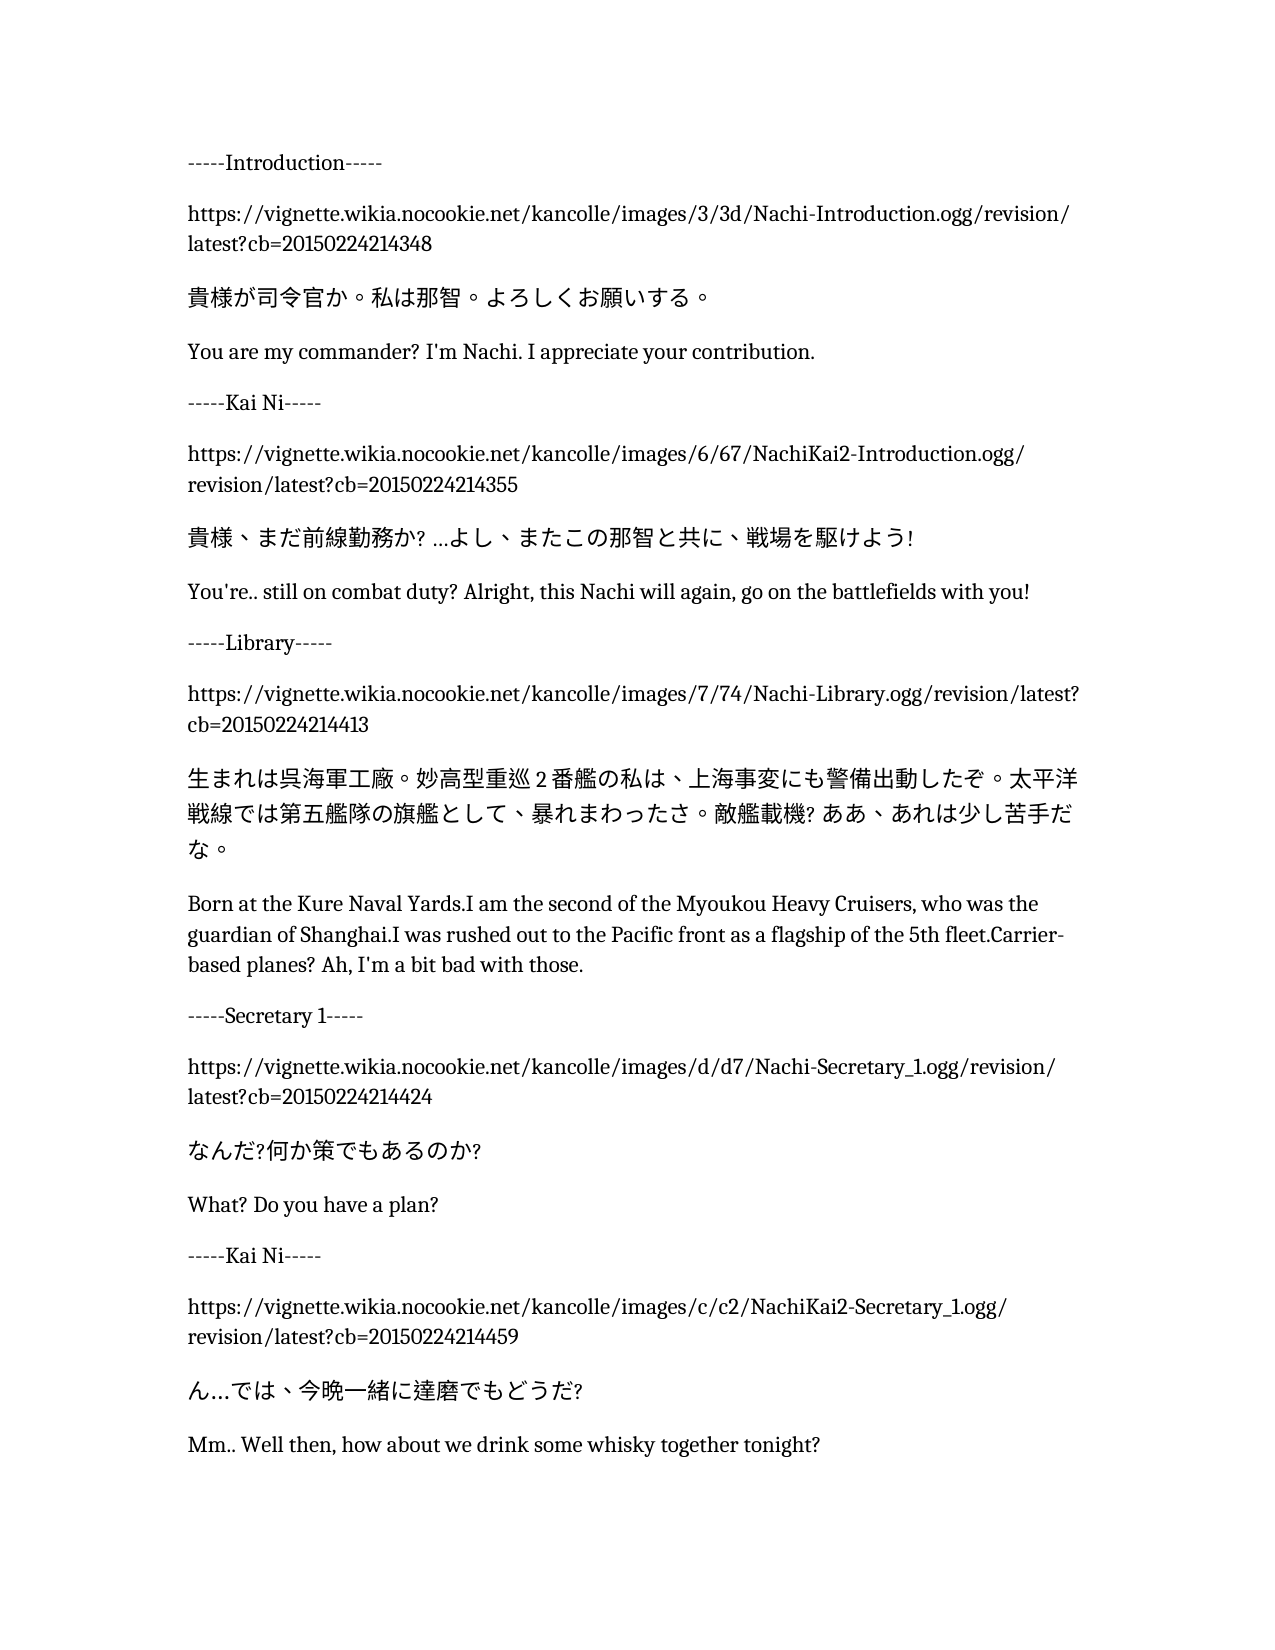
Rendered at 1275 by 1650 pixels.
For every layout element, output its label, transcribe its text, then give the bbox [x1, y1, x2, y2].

text https://vignette.wikia.nocookie.net/kancolle/images/3/3d/Nachi-Introduction.ogg/revision/latest?cb=20150224214348 [187, 201, 1087, 258]
text 貴様、まだ前線勤務か? …よし、またこの那智と共に、戦場を駆けよう! [187, 522, 1087, 554]
text -----Kai Ni----- [187, 1243, 1087, 1269]
text ん…では、今晩一緒に達磨でもどうだ? [187, 1375, 1087, 1406]
text https://vignette.wikia.nocookie.net/kancolle/images/7/74/Nachi-Library.ogg/revision/latest?cb=20150224214413 [187, 681, 1087, 738]
text https://vignette.wikia.nocookie.net/kancolle/images/d/d7/Nachi-Secretary_1.ogg/revision/latest?cb=20150224214424 [187, 1054, 1087, 1110]
text https://vignette.wikia.nocookie.net/kancolle/images/6/67/NachiKai2-Introduction.ogg/revision/latest?cb=20150224214355 [187, 441, 1087, 498]
text -----Introduction----- [187, 150, 1087, 176]
text You are my commander? I'm Nachi. I appreciate your contribution. [187, 339, 1087, 365]
text Mm.. Well then, how about we drink some whisky together tonight? [187, 1432, 1087, 1458]
text -----Kai Ni----- [187, 390, 1087, 416]
text 生まれは呉海軍工廠。妙高型重巡2番艦の私は、上海事変にも警備出動したぞ。太平洋戦線では第五艦隊の旗艦として、暴れまわったさ。敵艦載機? ああ、あれは少し苦手だな。 [187, 762, 1087, 866]
text -----Secretary 1----- [187, 1003, 1087, 1029]
text Born at the Kure Naval Yards.I am the second of the Myoukou Heavy Cruisers, who was the guardian of Shanghai.I was rushed out to the Pacific front as a flagship of the 5th fleet.Carrier-based planes? Ah, I'm a bit bad with those. [187, 891, 1087, 978]
text You're.. still on combat duty? Alright, this Nachi will again, go on the battlefields with you! [187, 579, 1087, 606]
text 貴様が司令官か。私は那智。よろしくお願いする。 [187, 282, 1087, 313]
text -----Library----- [187, 630, 1087, 657]
text https://vignette.wikia.nocookie.net/kancolle/images/c/c2/NachiKai2-Secretary_1.ogg/revision/latest?cb=20150224214459 [187, 1294, 1087, 1350]
text なんだ?何か策でもあるのか? [187, 1135, 1087, 1166]
text What? Do you have a plan? [187, 1192, 1087, 1218]
